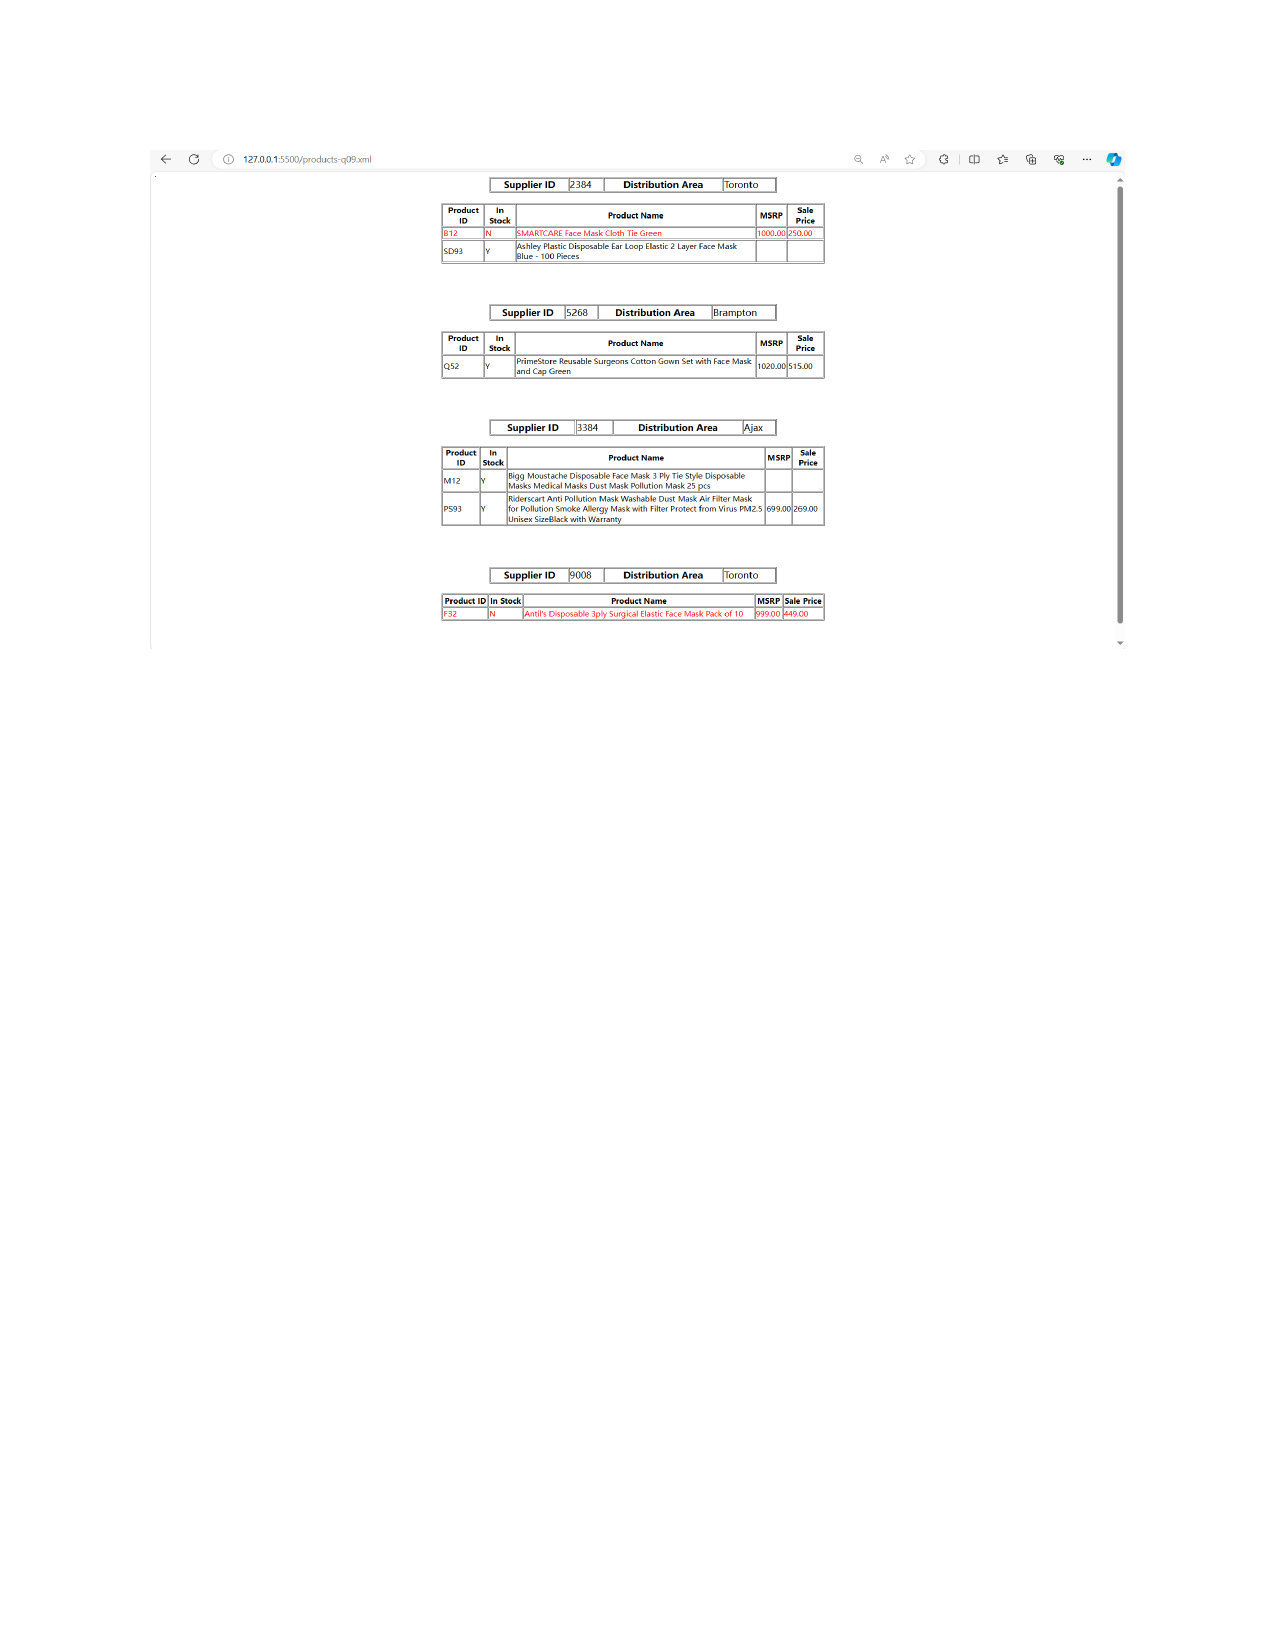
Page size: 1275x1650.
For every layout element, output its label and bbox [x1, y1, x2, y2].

picture [150, 150, 1125, 649]
